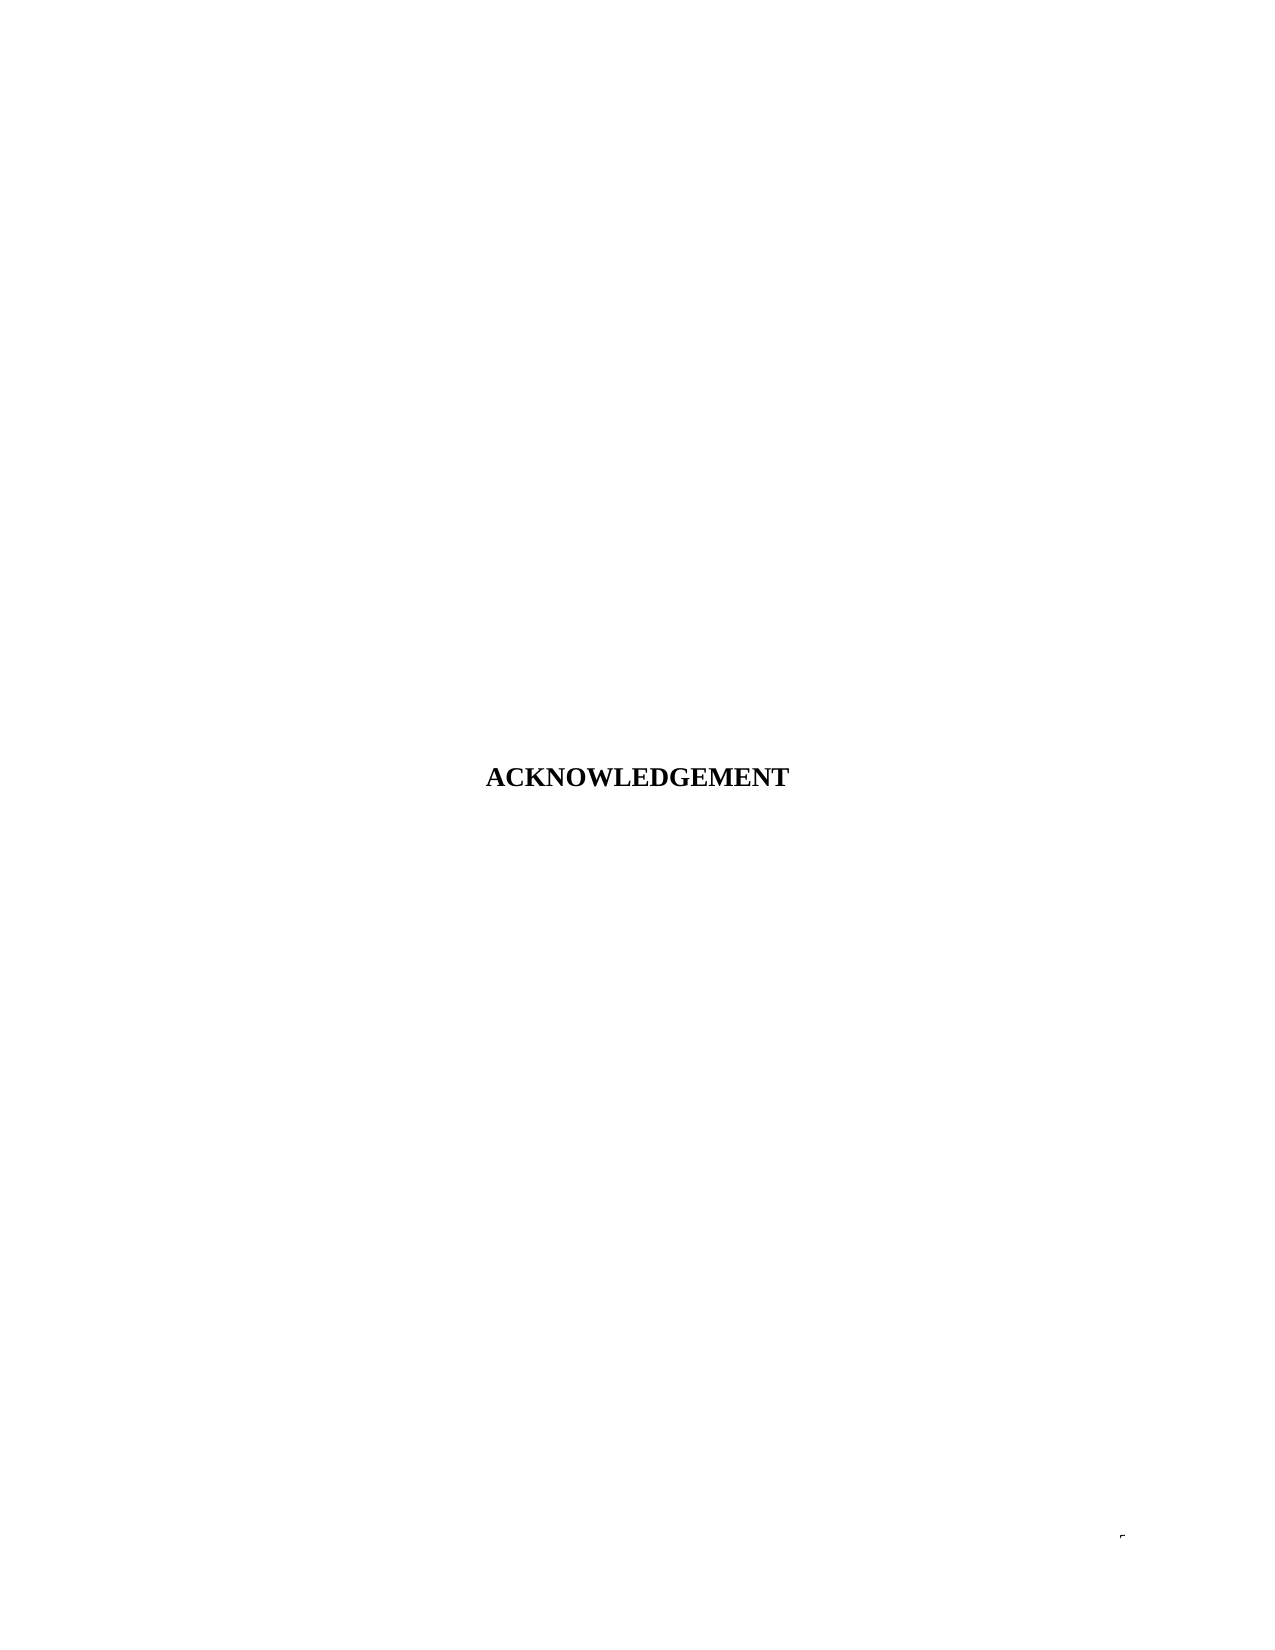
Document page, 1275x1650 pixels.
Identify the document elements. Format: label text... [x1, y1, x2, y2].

subtitle ACKNOWLEDGEMENT [486, 761, 1137, 792]
